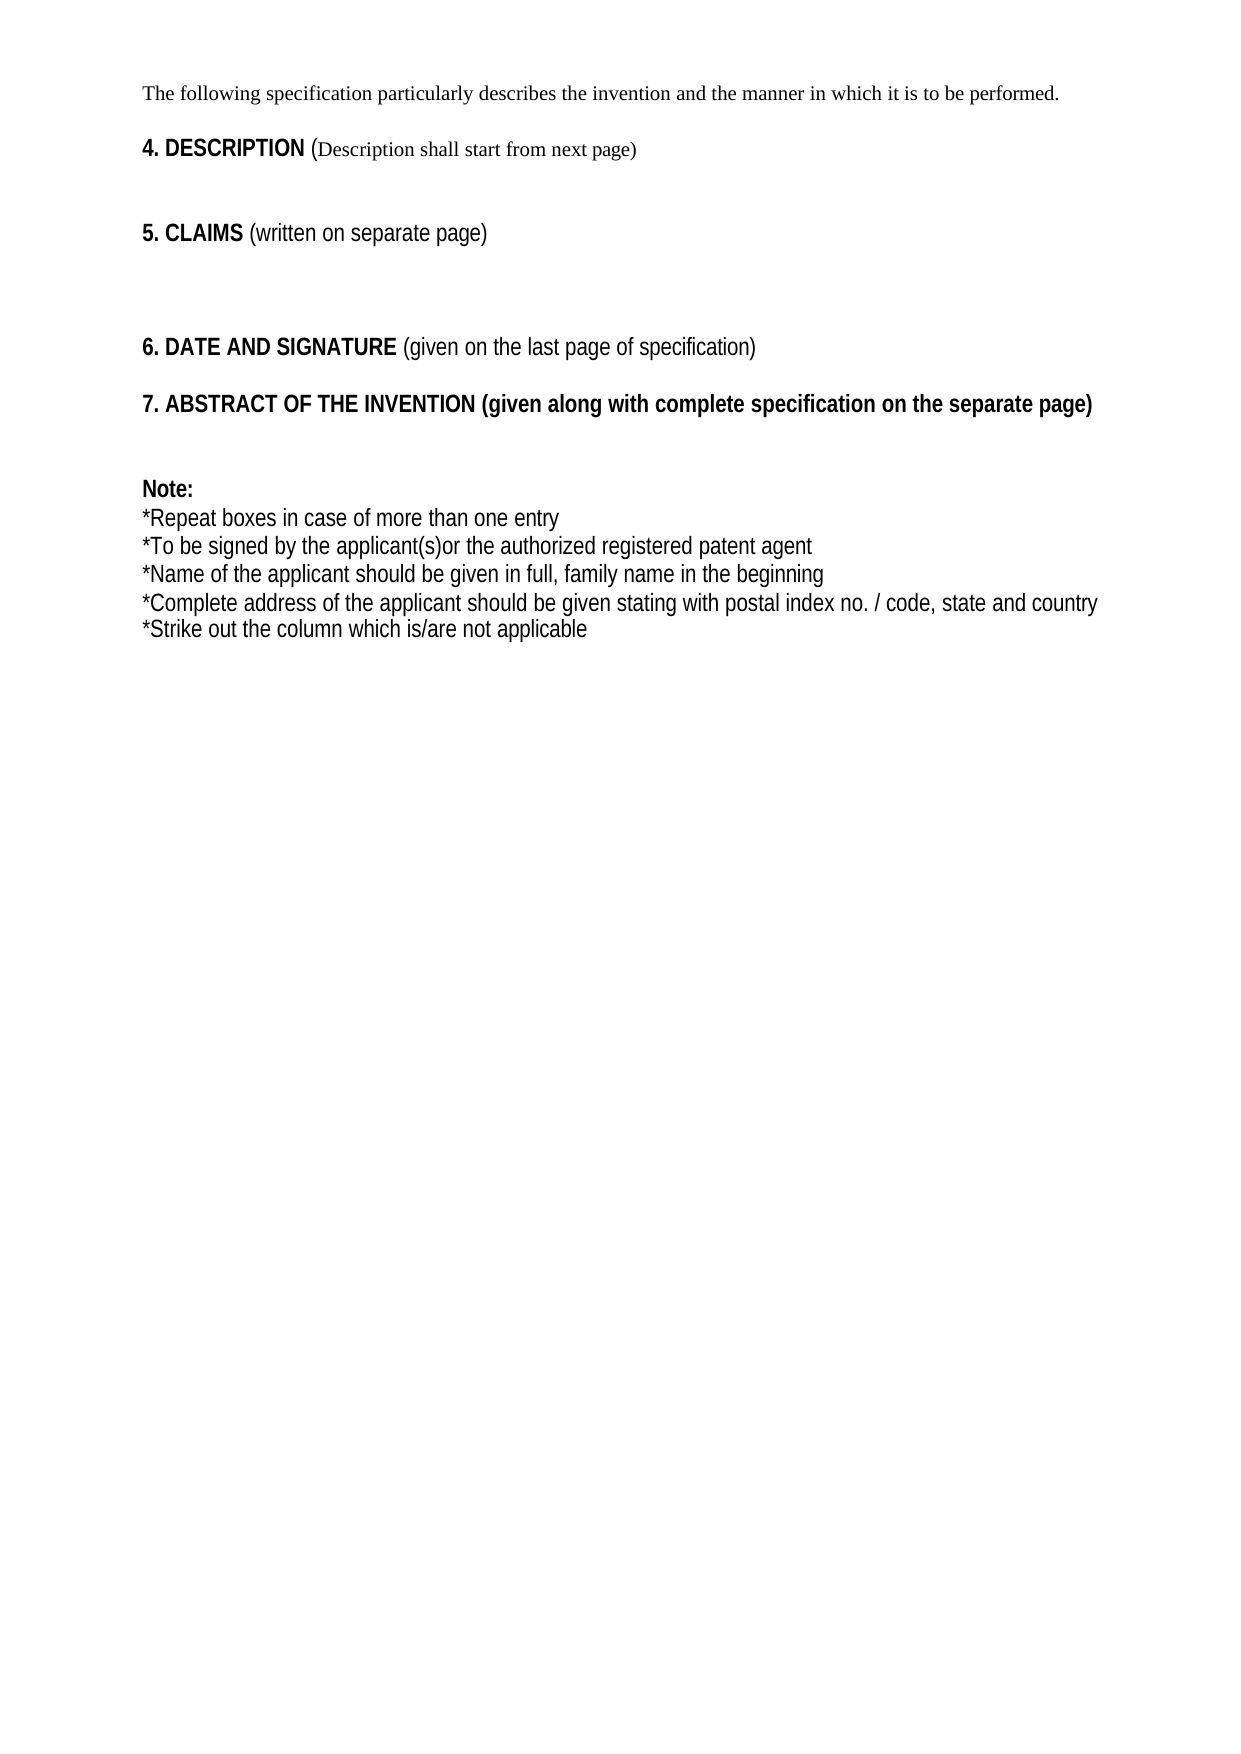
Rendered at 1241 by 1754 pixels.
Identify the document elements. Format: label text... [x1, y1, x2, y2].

table_cell 5. CLAIMS (written on separate page) [137, 190, 1103, 290]
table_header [137, 81, 1103, 119]
table_cell 6. DATE AND SIGNATURE (given on the last page of specification) [137, 290, 1103, 375]
table_cell Note: *Repeat boxes in case of more than one entry *To be signed by the applicant(s)or the authorized registered patent agent *Name of the applicant should be given in full, family name in the beginning *Complete address of the applicant should be given stating with postal index no. / code, state and country *Strike out the column which is/are not applicable [137, 447, 1103, 669]
table_cell 4. DESCRIPTION (Description shall start from next page) [137, 119, 1103, 190]
table_cell 7. ABSTRACT OF THE INVENTION (given along with complete specification on the separate page) [137, 375, 1103, 447]
